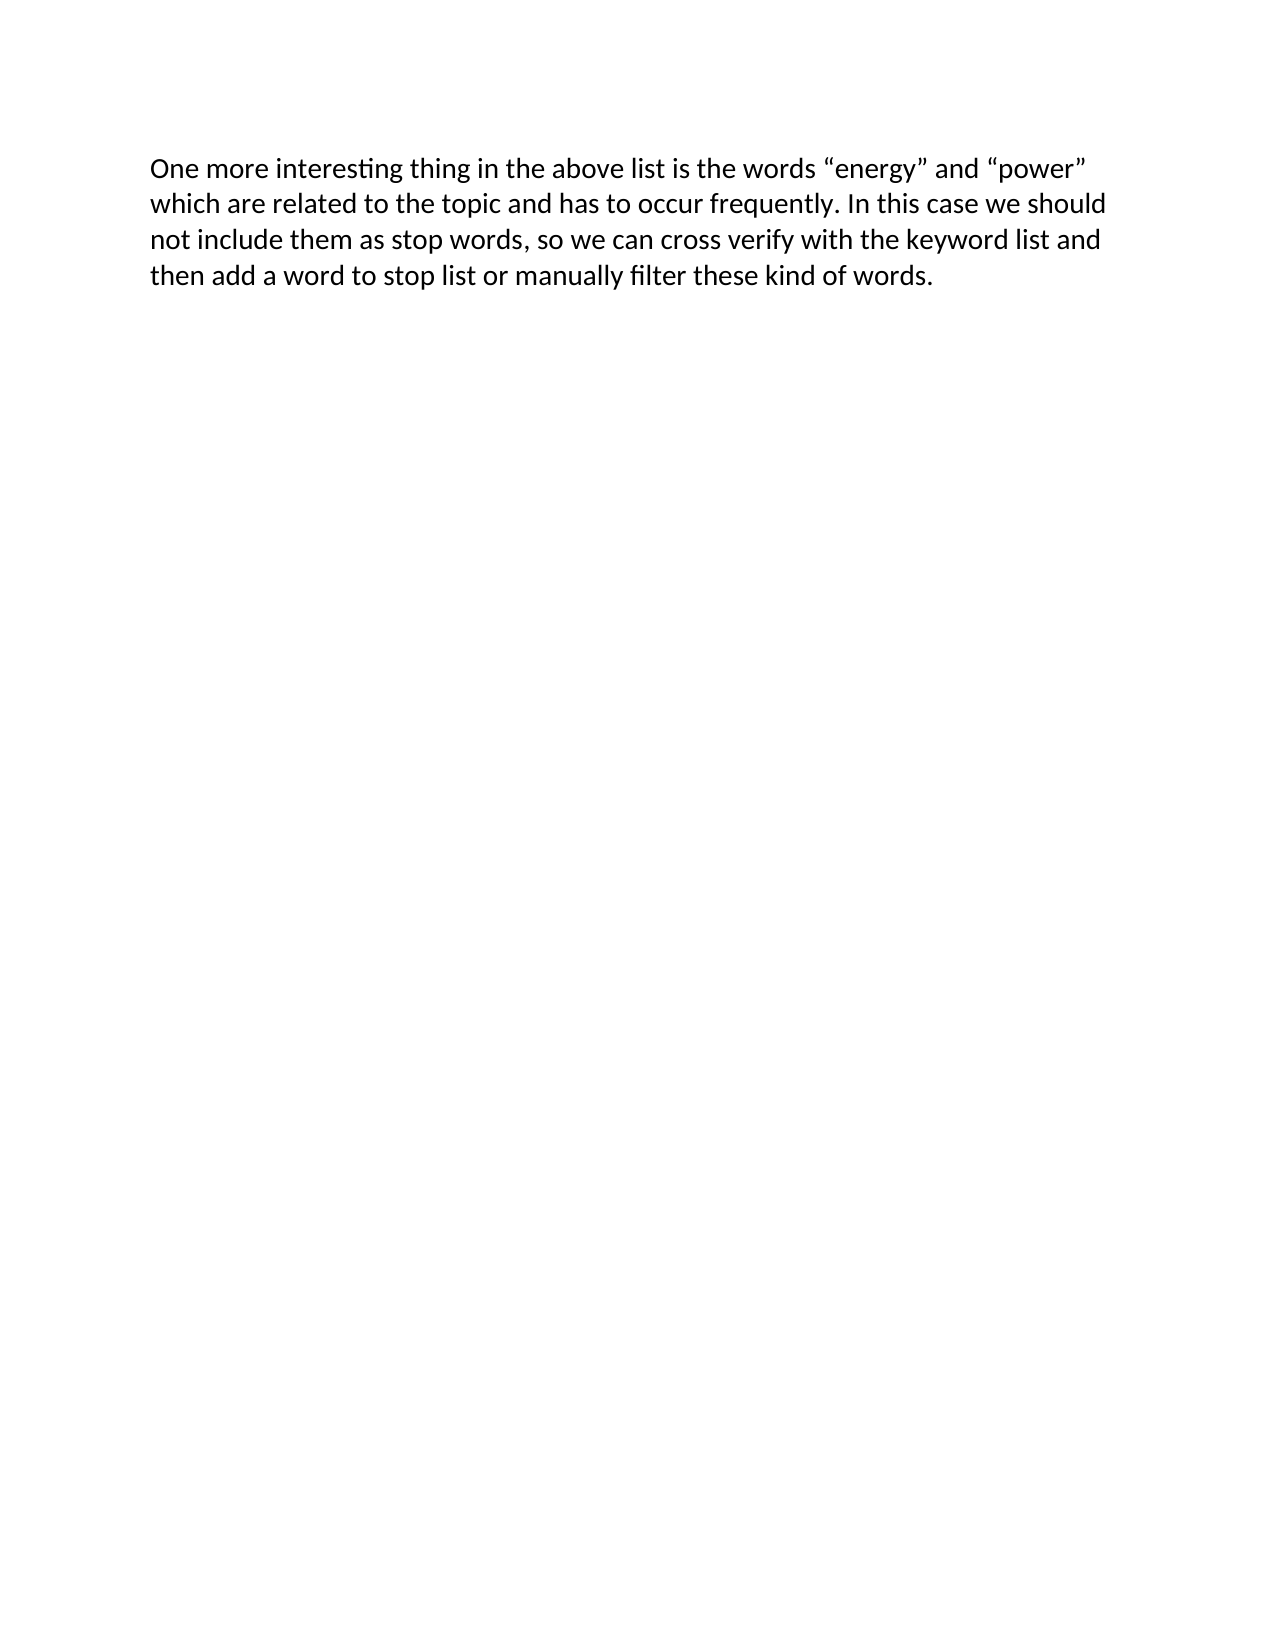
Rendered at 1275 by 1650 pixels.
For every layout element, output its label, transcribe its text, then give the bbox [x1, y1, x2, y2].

text One more interesting thing in the above list is the words “energy” and “power” which are related to the topic and has to occur frequently. In this case we should not include them as stop words, so we can cross verify with the keyword list and then add a word to stop list or manually filter these kind of words. [150, 150, 1125, 292]
